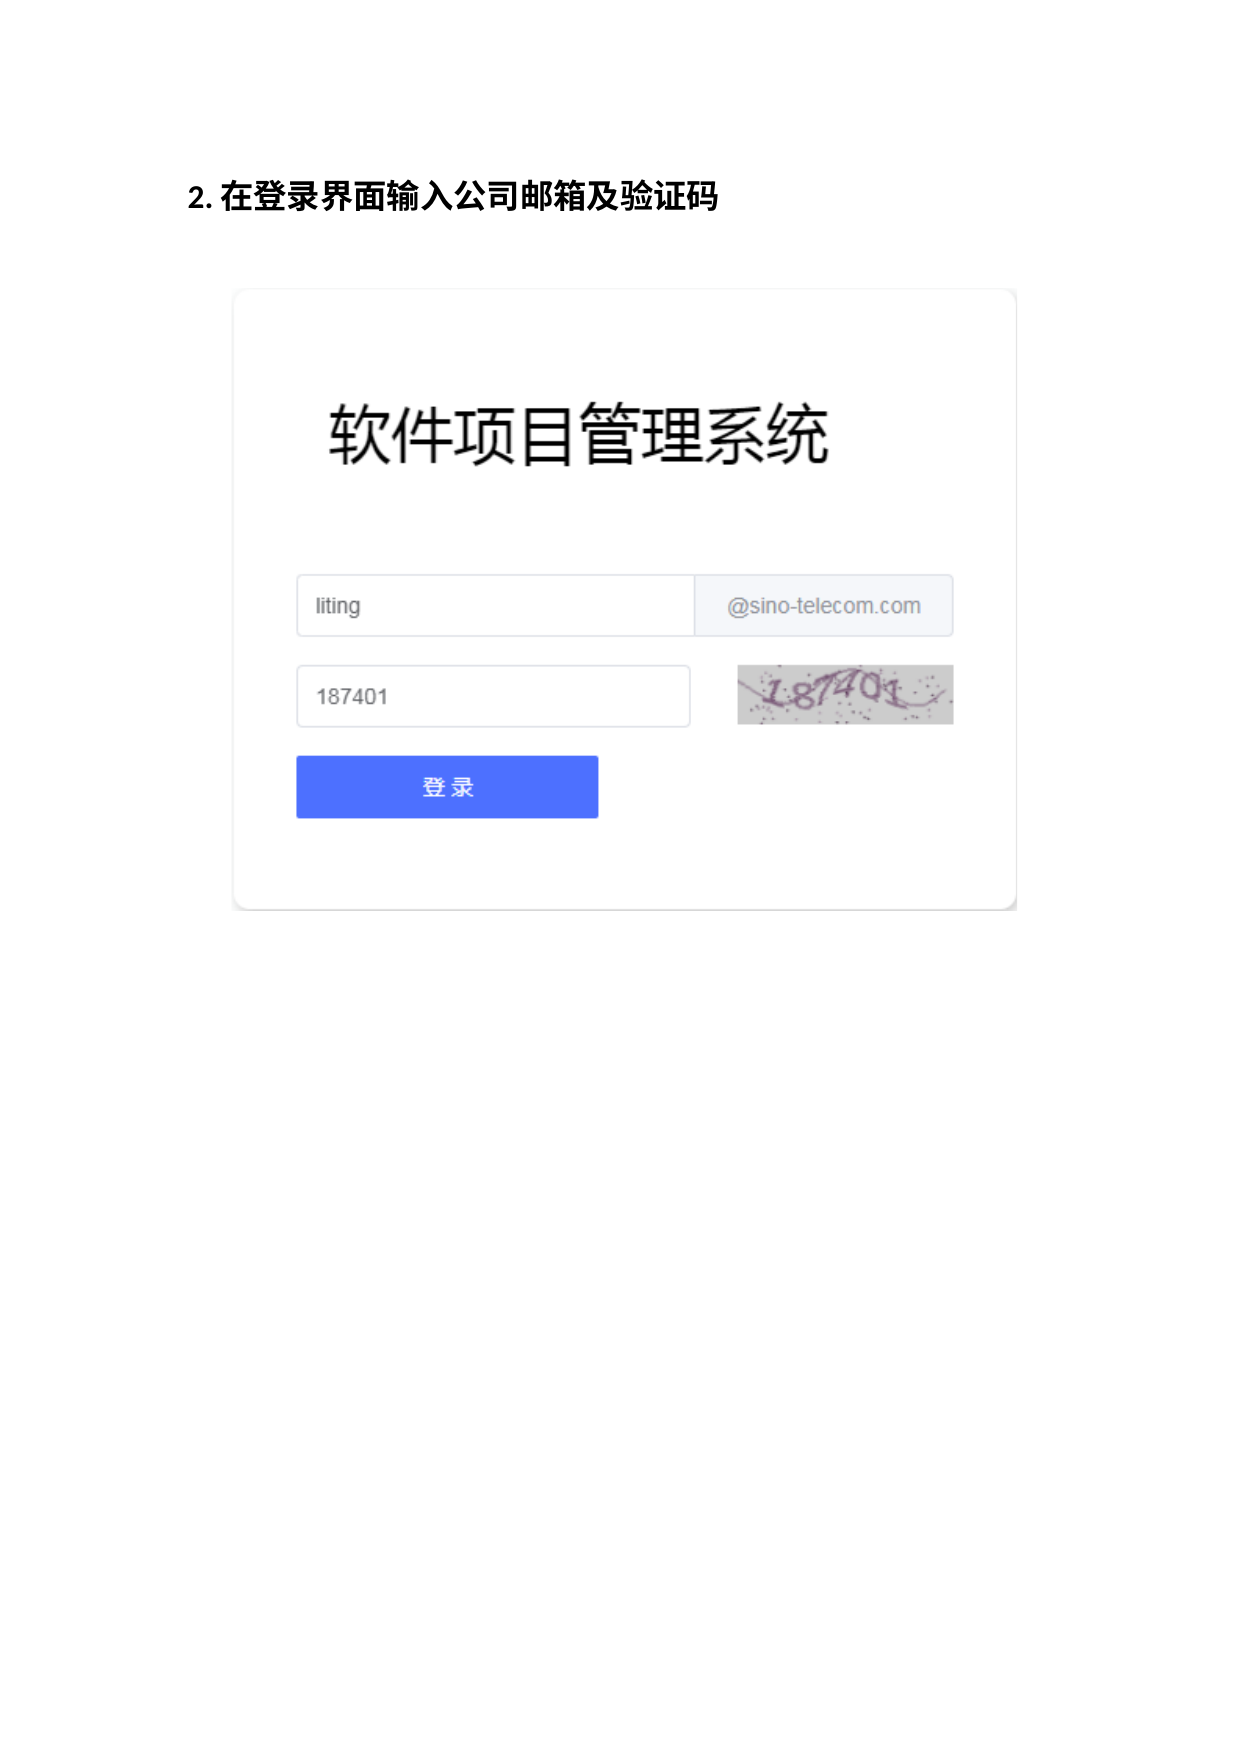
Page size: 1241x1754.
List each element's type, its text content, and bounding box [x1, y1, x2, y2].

subtitle 在登录界面输入公司邮箱及验证码 [187, 162, 1053, 227]
picture [231, 288, 1018, 911]
